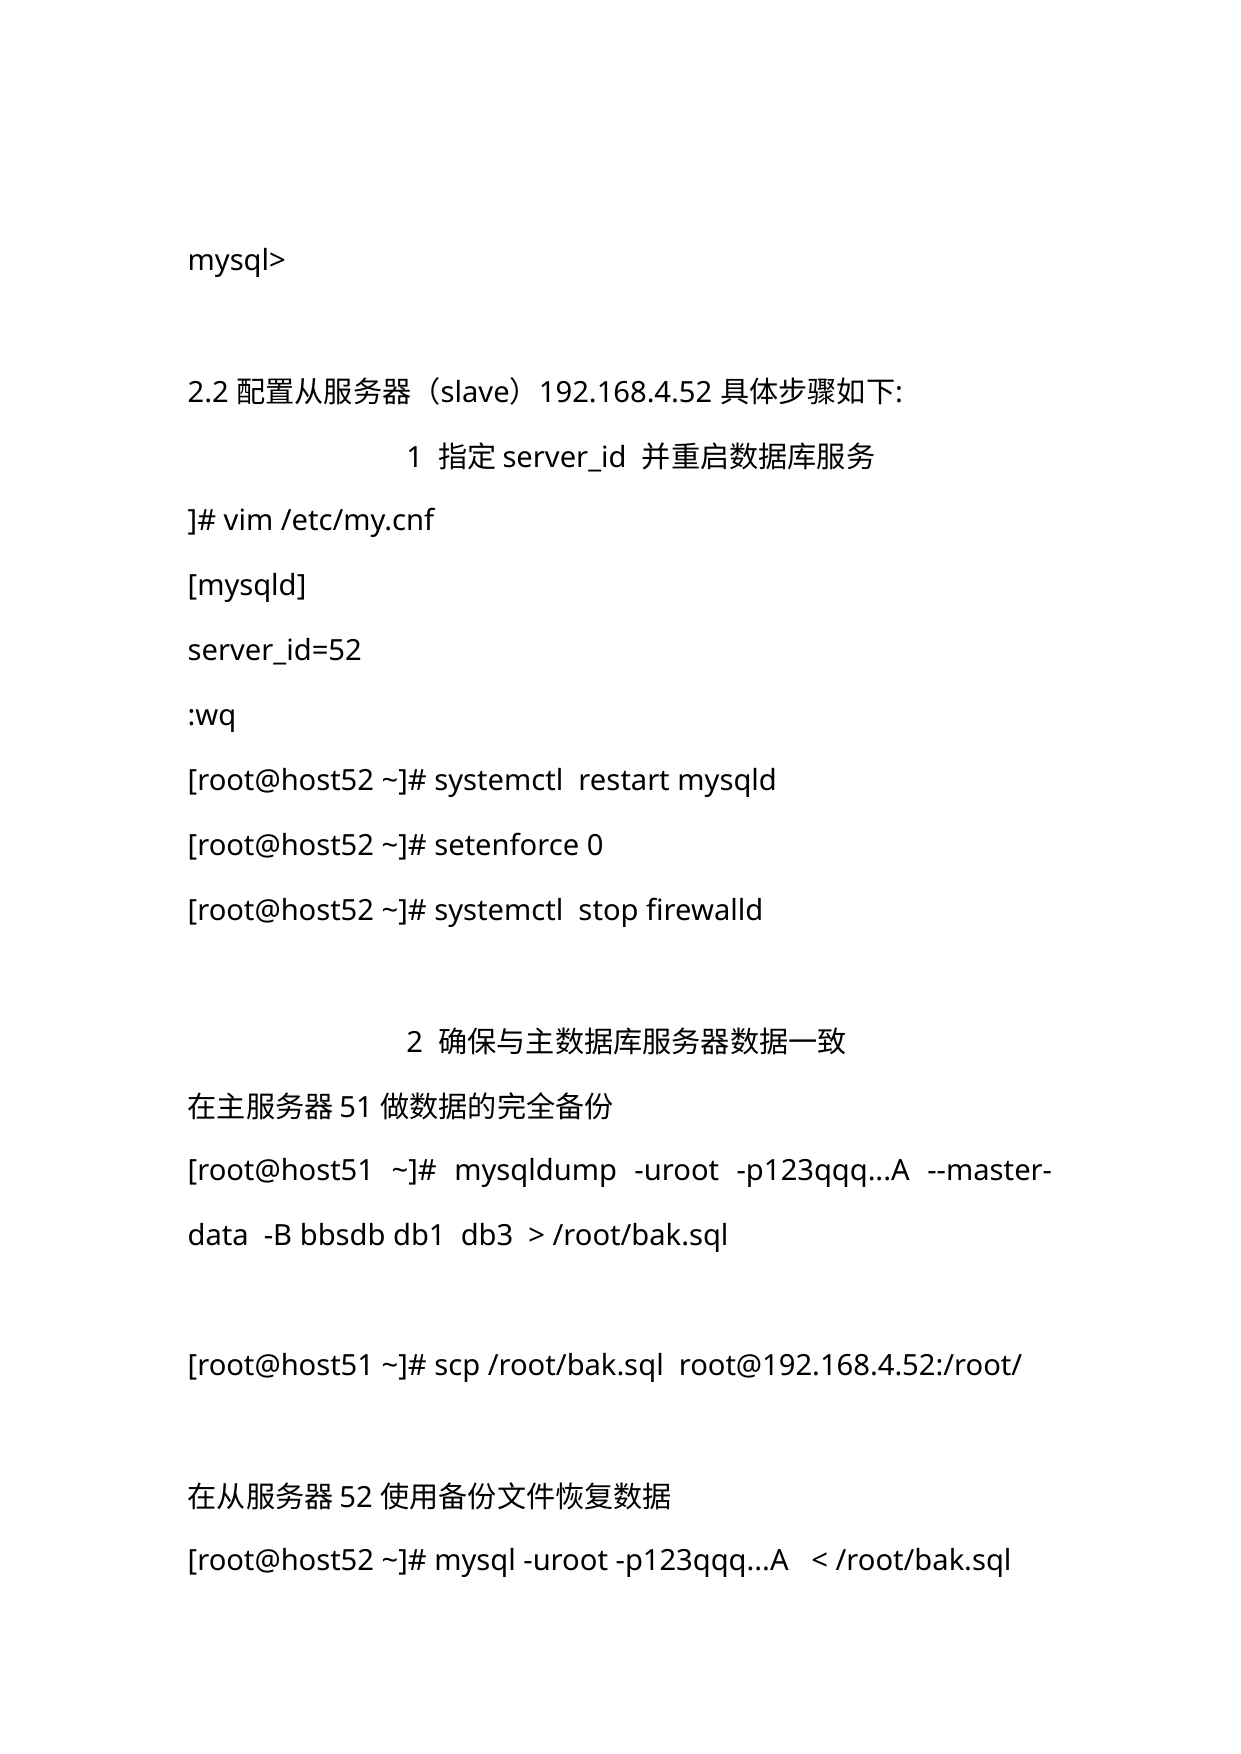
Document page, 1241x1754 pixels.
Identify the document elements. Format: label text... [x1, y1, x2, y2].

text :wq [187, 682, 1053, 747]
text 2.2 配置从服务器（slave）192.168.4.52 具体步骤如下: [187, 357, 1053, 422]
text [root@host52 ~]# systemctl restart mysqld [187, 747, 1053, 812]
text 在主服务器51 做数据的完全备份 [187, 1072, 1053, 1137]
text [root@host51 ~]# scp /root/bak.sql root@192.168.4.52:/root/ [187, 1332, 1053, 1397]
text [root@host52 ~]# mysql -uroot -p123qqq...A < /root/bak.sql [187, 1527, 1053, 1592]
text server_id=52 [187, 617, 1053, 682]
text 在从服务器52 使用备份文件恢复数据 [187, 1462, 1053, 1527]
text mysql> [187, 227, 1053, 292]
text [mysqld] [187, 552, 1053, 617]
text 1 指定server_id 并重启数据库服务 [187, 422, 1053, 487]
text ]# vim /etc/my.cnf [187, 487, 1053, 552]
text [root@host52 ~]# systemctl stop firewalld [187, 877, 1053, 942]
text 2 确保与主数据库服务器数据一致 [187, 1007, 1053, 1072]
text [root@host51 ~]# mysqldump -uroot -p123qqq...A --master-data -B bbsdb db1 db3 > /root/bak.sql [187, 1137, 1053, 1267]
text [root@host52 ~]# setenforce 0 [187, 812, 1053, 877]
